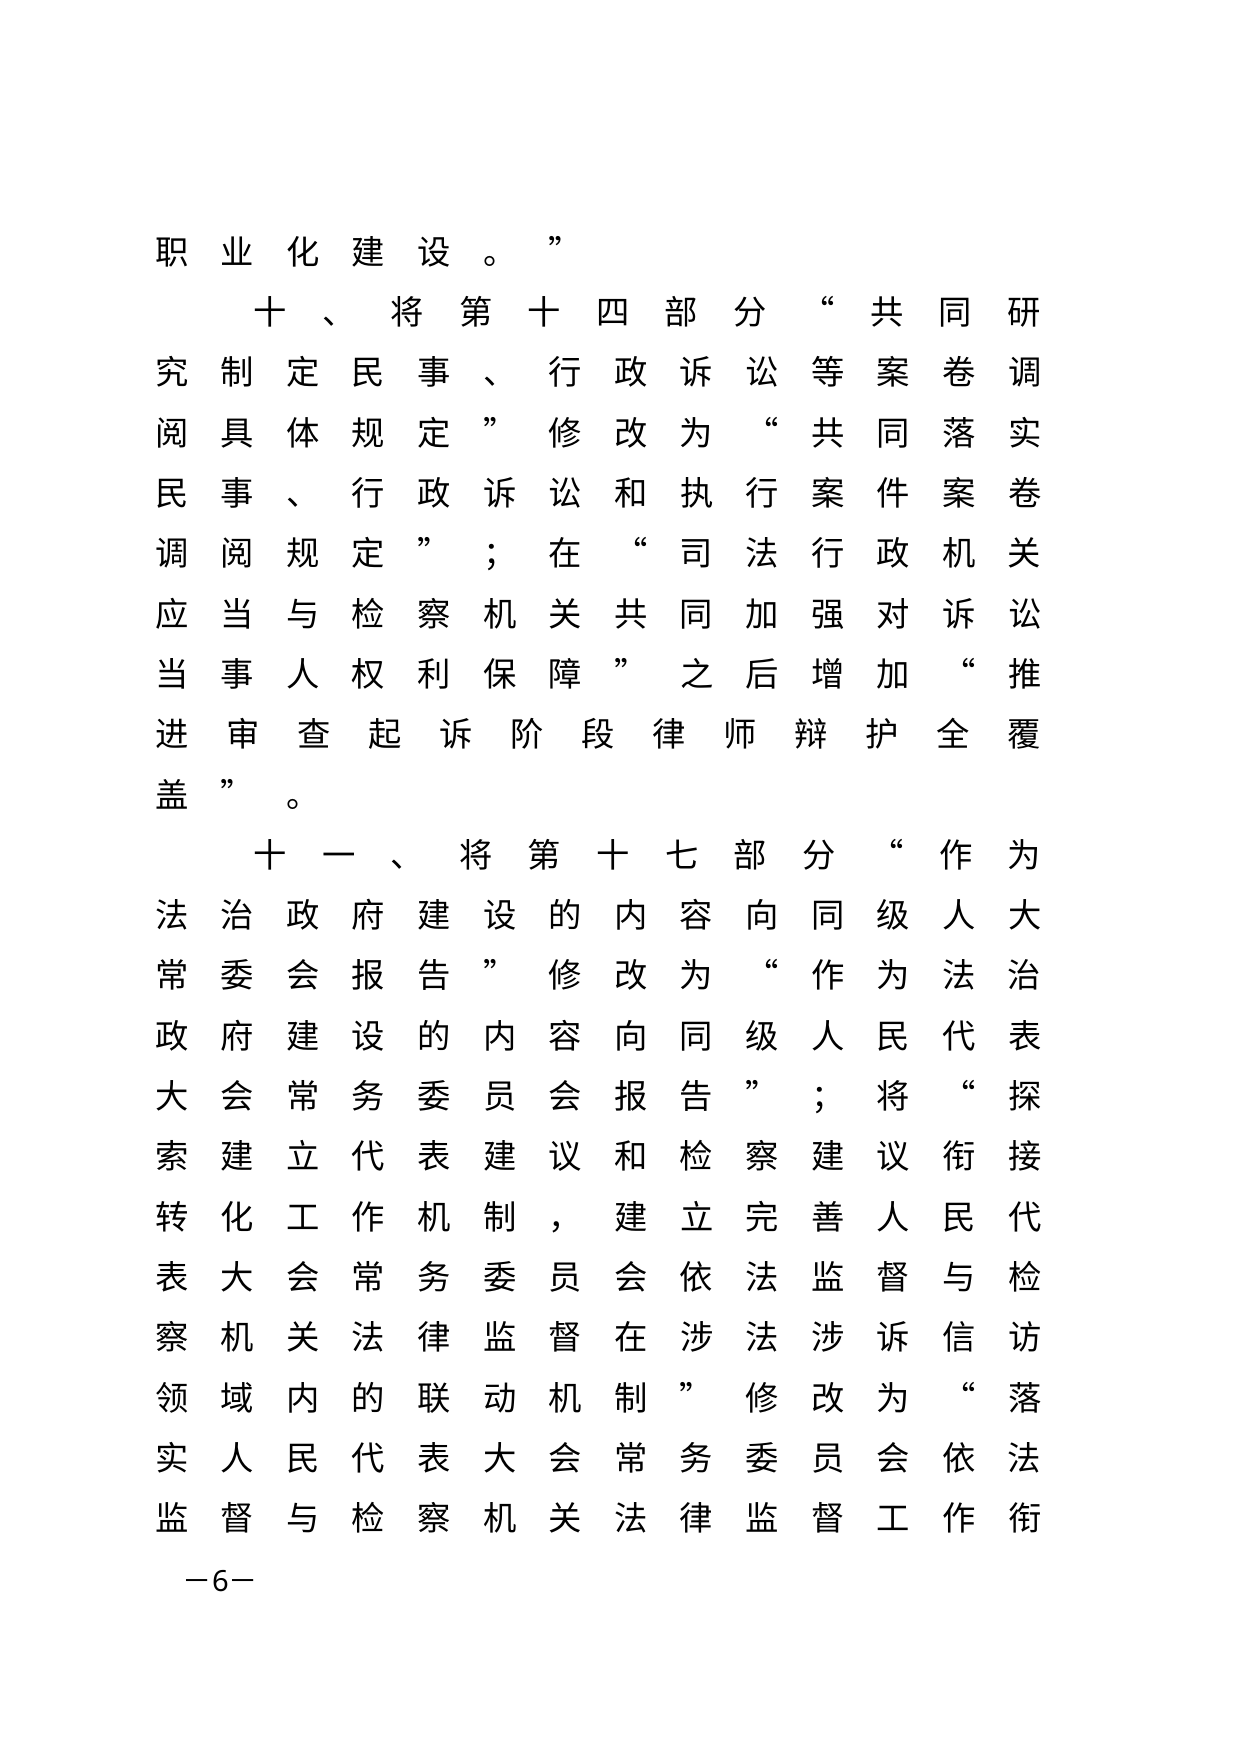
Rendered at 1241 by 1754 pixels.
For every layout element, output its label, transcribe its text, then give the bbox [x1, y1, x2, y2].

list 九、将第十三部分第一句修改为“各级检察机关应当坚持以党的政治建设为统领，持续提高检察队伍政治素质、专业素能和职业道德素养，进一步加强检察队伍革命化、正规化、专业化、职业化建设。” [155, 219, 1073, 280]
list 十、将第十四部分“共同研究制定民事、行政诉讼等案卷调阅具体规定”修改为“共同落实民事、行政诉讼和执行案件案卷调阅规定”；在“司法行政机关应当与检察机关共同加强对诉讼当事人权利保障”之后增加“推进审查起诉阶段律师辩护全覆盖”。 [155, 280, 1073, 823]
